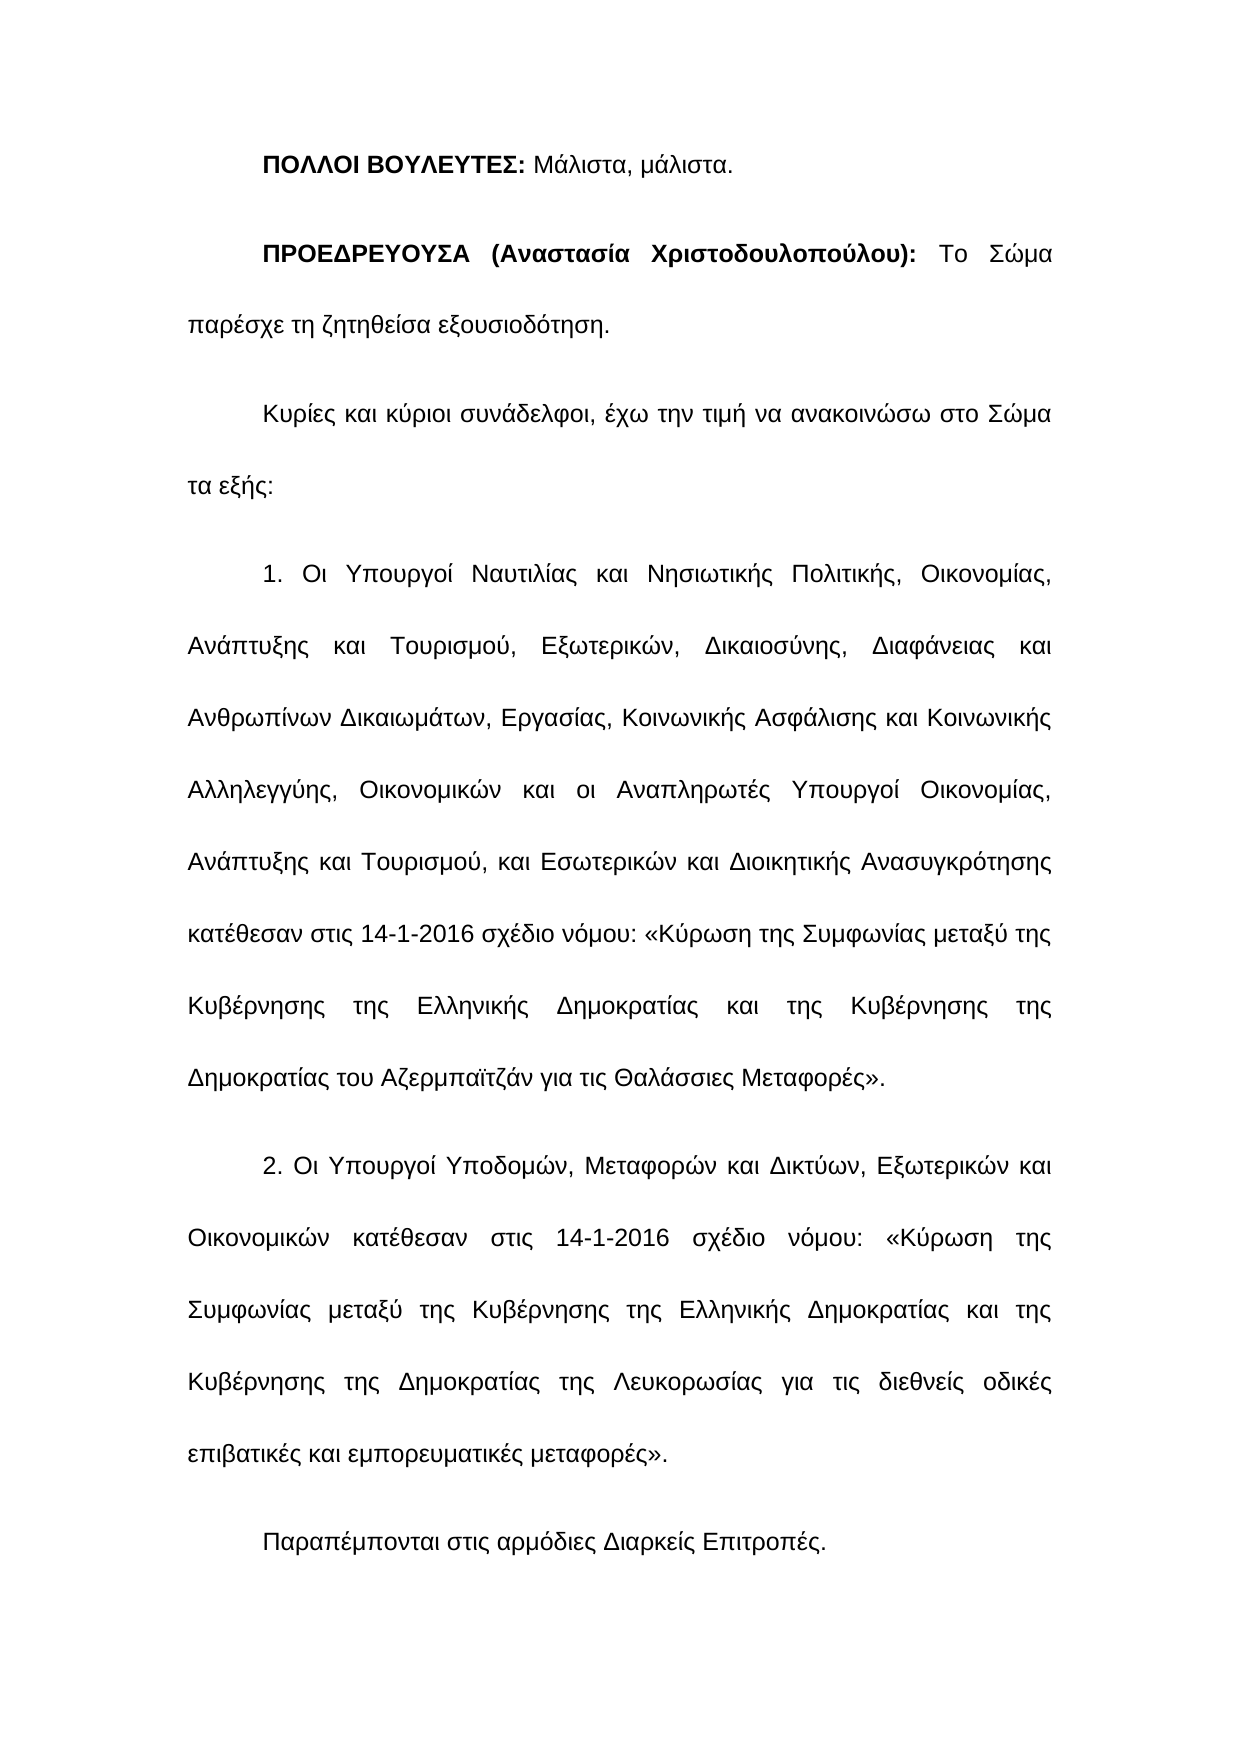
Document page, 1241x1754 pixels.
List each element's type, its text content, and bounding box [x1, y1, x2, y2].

text Κυρίες και κύριοι συνάδελφοι, έχω την τιμή να ανακοινώσω στο Σώμα τα εξής: [187, 399, 1053, 499]
text 2. Οι Υπουργοί Υποδομών, Μεταφορών και Δικτύων, Εξωτερικών και Οικονομικών κατέθεσαν στις 14-1-2016 σχέδιο νόμου: «Κύρωση της Συμφωνίας μεταξύ της Κυβέρνησης της Ελληνικής Δημοκρατίας και της Κυβέρνησης της Δημοκρατίας της Λευκορωσίας για τις διεθνείς οδικές επιβατικές και εμπορευματικές μεταφορές». [187, 1151, 1053, 1467]
text ΠΡΟΕΔΡΕΥΟΥΣΑ (Αναστασία Χριστοδουλοπούλου): Το Σώμα παρέσχε τη ζητηθείσα εξουσιοδότηση. [187, 238, 1053, 339]
text Παραπέμπονται στις αρμόδιες Διαρκείς Επιτροπές. [187, 1527, 1053, 1556]
text ΠΟΛΛΟΙ ΒΟΥΛΕΥΤΕΣ: Μάλιστα, μάλιστα. [187, 150, 1053, 179]
text 1. Οι Υπουργοί Ναυτιλίας και Νησιωτικής Πολιτικής, Οικονομίας, Ανάπτυξης και Τουρισμού, Εξωτερικών, Δικαιοσύνης, Διαφάνειας και Ανθρωπίνων Δικαιωμάτων, Εργασίας, Κοινωνικής Ασφάλισης και Κοινωνικής Αλληλεγγύης, Οικονομικών και οι Αναπληρωτές Υπουργοί Οικονομίας, Ανάπτυξης και Τουρισμού, και Εσωτερικών και Διοικητικής Ανασυγκρότησης κατέθεσαν στις 14-1-2016 σχέδιο νόμου: «Κύρωση της Συμφωνίας μεταξύ της Κυβέρνησης της Ελληνικής Δημοκρατίας και της Κυβέρνησης της Δημοκρατίας του Αζερμπαϊτζάν για τις Θαλάσσιες Μεταφορές». [187, 559, 1053, 1091]
